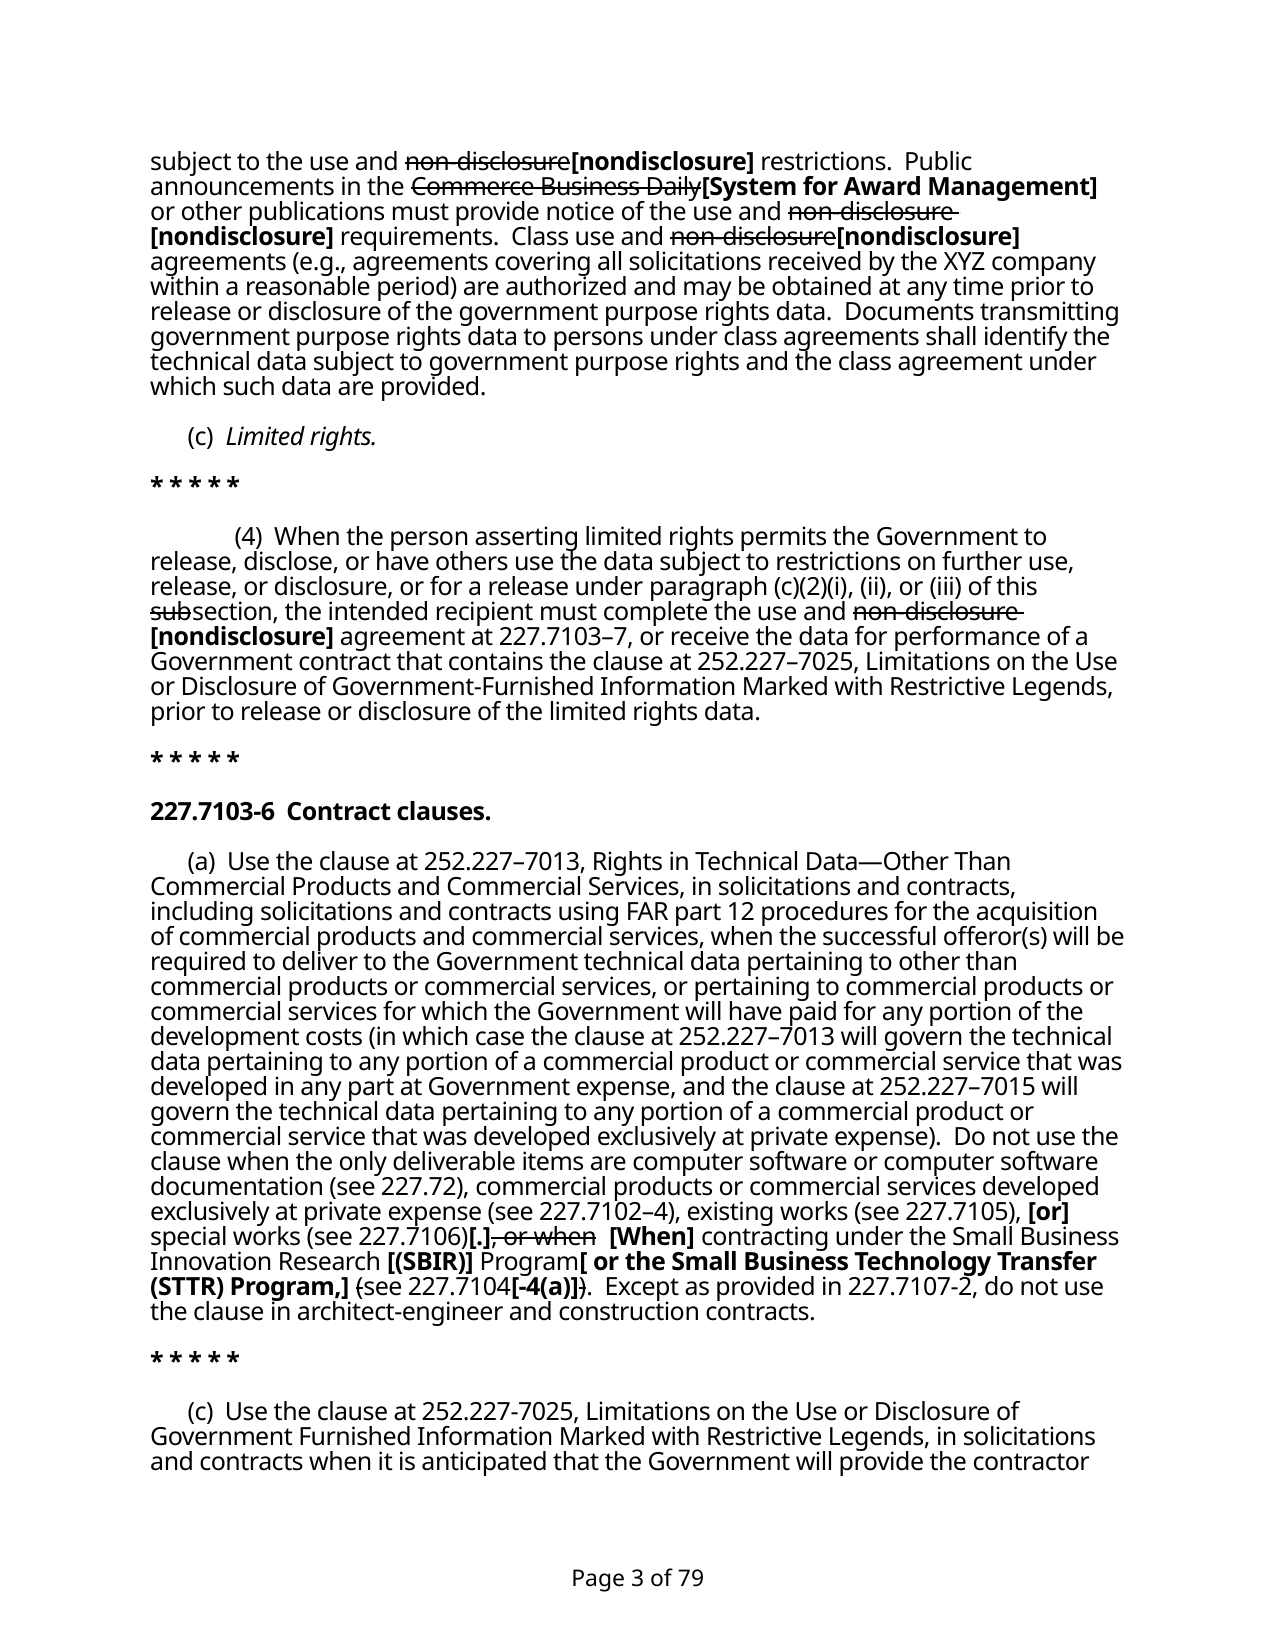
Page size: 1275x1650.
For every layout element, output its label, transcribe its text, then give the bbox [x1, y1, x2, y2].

text (4) When the person asserting limited rights permits the Government to release, disclose, or have others use the data subject to restrictions on further use, release, or disclosure, or for a release under paragraph (c)(2)(i), (ii), or (iii) of this subsection, the intended recipient must complete the use and non-disclosure [nondisclosure] agreement at 227.7103–7, or receive the data for performance of a Government contract that contains the clause at 252.227–7025, Limitations on the Use or Disclosure of Government-Furnished Information Marked with Restrictive Legends, prior to release or disclosure of the limited rights data. [150, 525, 1125, 725]
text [150, 1400, 1125, 1475]
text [150, 150, 1125, 400]
text * * * * * [150, 1350, 1125, 1375]
text (a) Use the clause at 252.227–7013, Rights in Technical Data—Other Than Commercial Products and Commercial Services, in solicitations and contracts, including solicitations and contracts using FAR part 12 procedures for the acquisition of commercial products and commercial services, when the successful offeror(s) will be required to deliver to the Government technical data pertaining to other than commercial products or commercial services, or pertaining to commercial products or commercial services for which the Government will have paid for any portion of the development costs (in which case the clause at 252.227–7013 will govern the technical data pertaining to any portion of a commercial product or commercial service that was developed in any part at Government expense, and the clause at 252.227–7015 will govern the technical data pertaining to any portion of a commercial product or commercial service that was developed exclusively at private expense). Do not use the clause when the only deliverable items are computer software or computer software documentation (see 227.72), commercial products or commercial services developed exclusively at private expense (see 227.7102–4), existing works (see 227.7105), [or] special works (see 227.7106)[.], or when [When] contracting under the Small Business Innovation Research [(SBIR)] Program[ or the Small Business Technology Transfer (STTR) Program,] (see 227.7104[-4(a)]). Except as provided in 227.7107-2, do not use the clause in architect-engineer and construction contracts. [150, 850, 1125, 1325]
text * * * * * [150, 475, 1125, 500]
text (c) Limited rights. [150, 425, 1125, 450]
text 227.7103-6 Contract clauses. [150, 800, 1125, 825]
text * * * * * [150, 750, 1125, 775]
